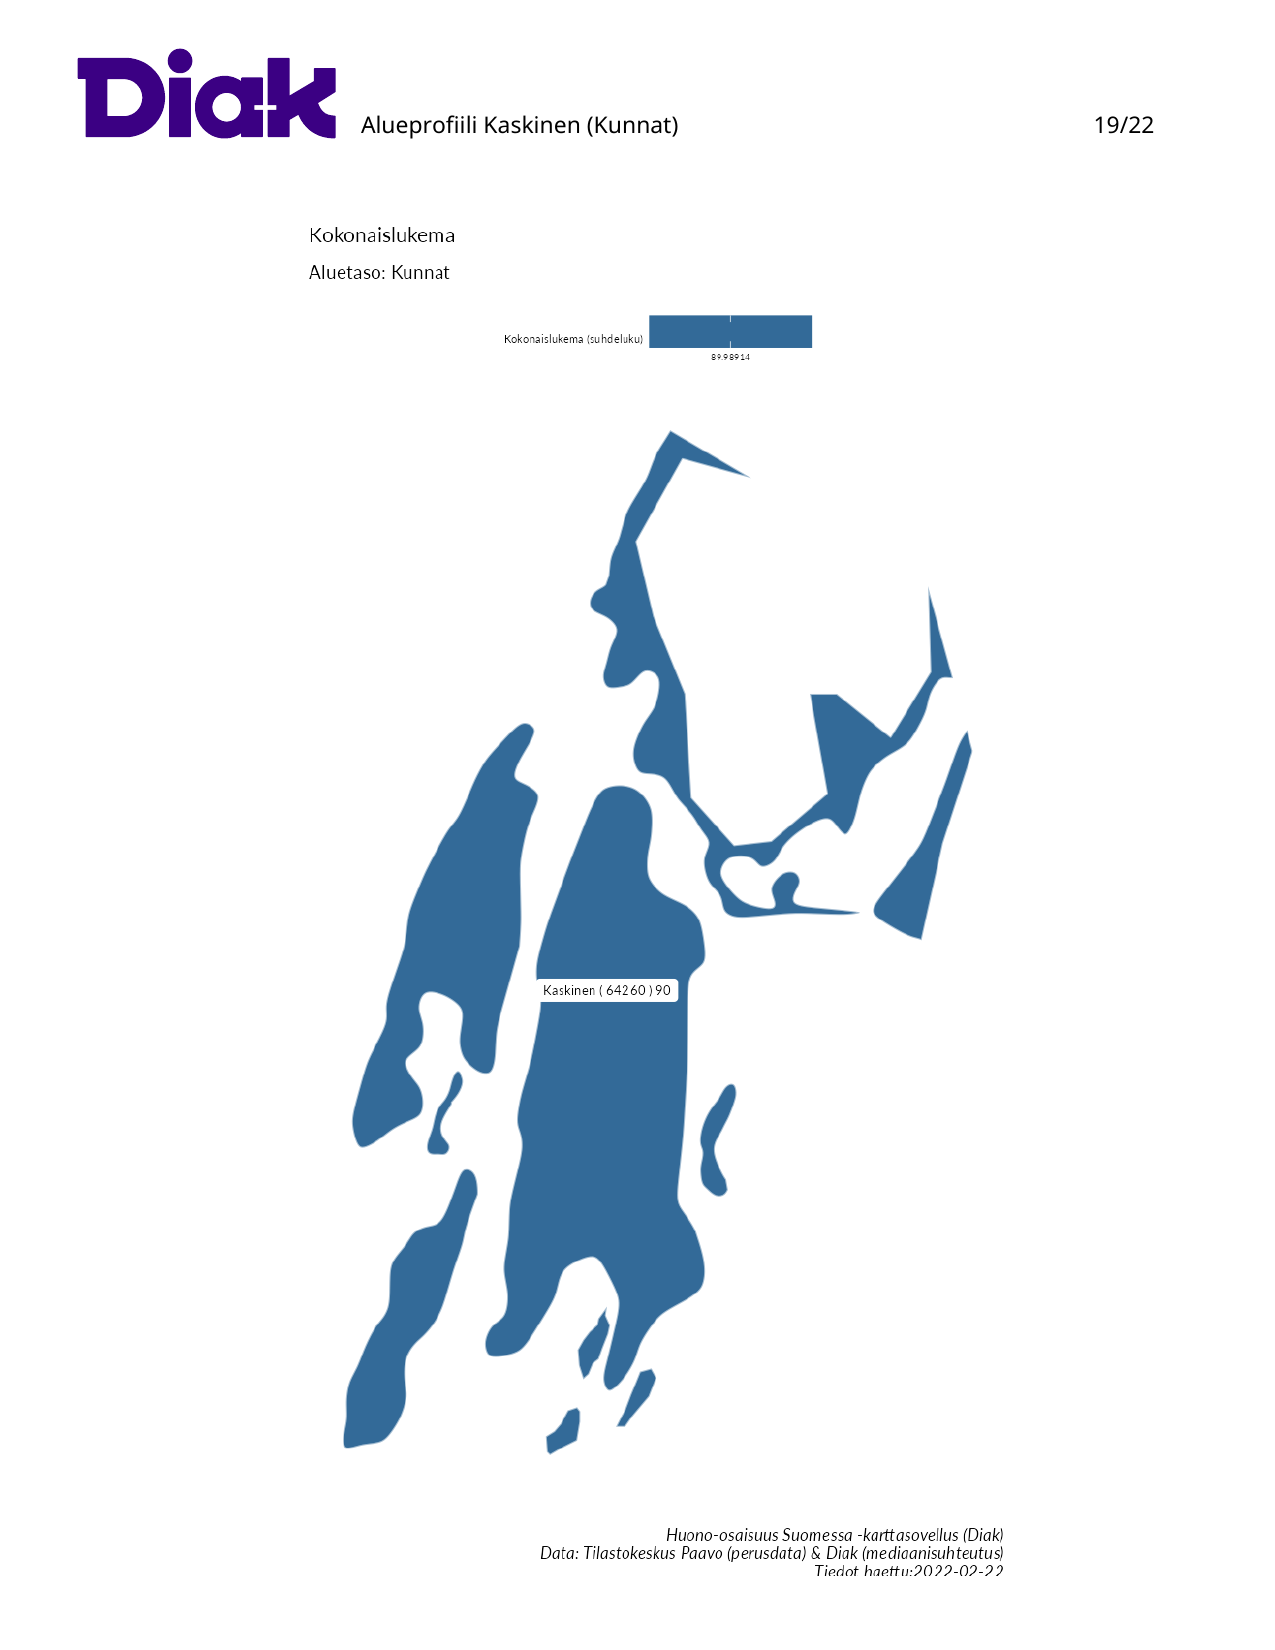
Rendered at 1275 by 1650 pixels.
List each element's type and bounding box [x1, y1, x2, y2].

picture [93, 172, 1219, 1576]
